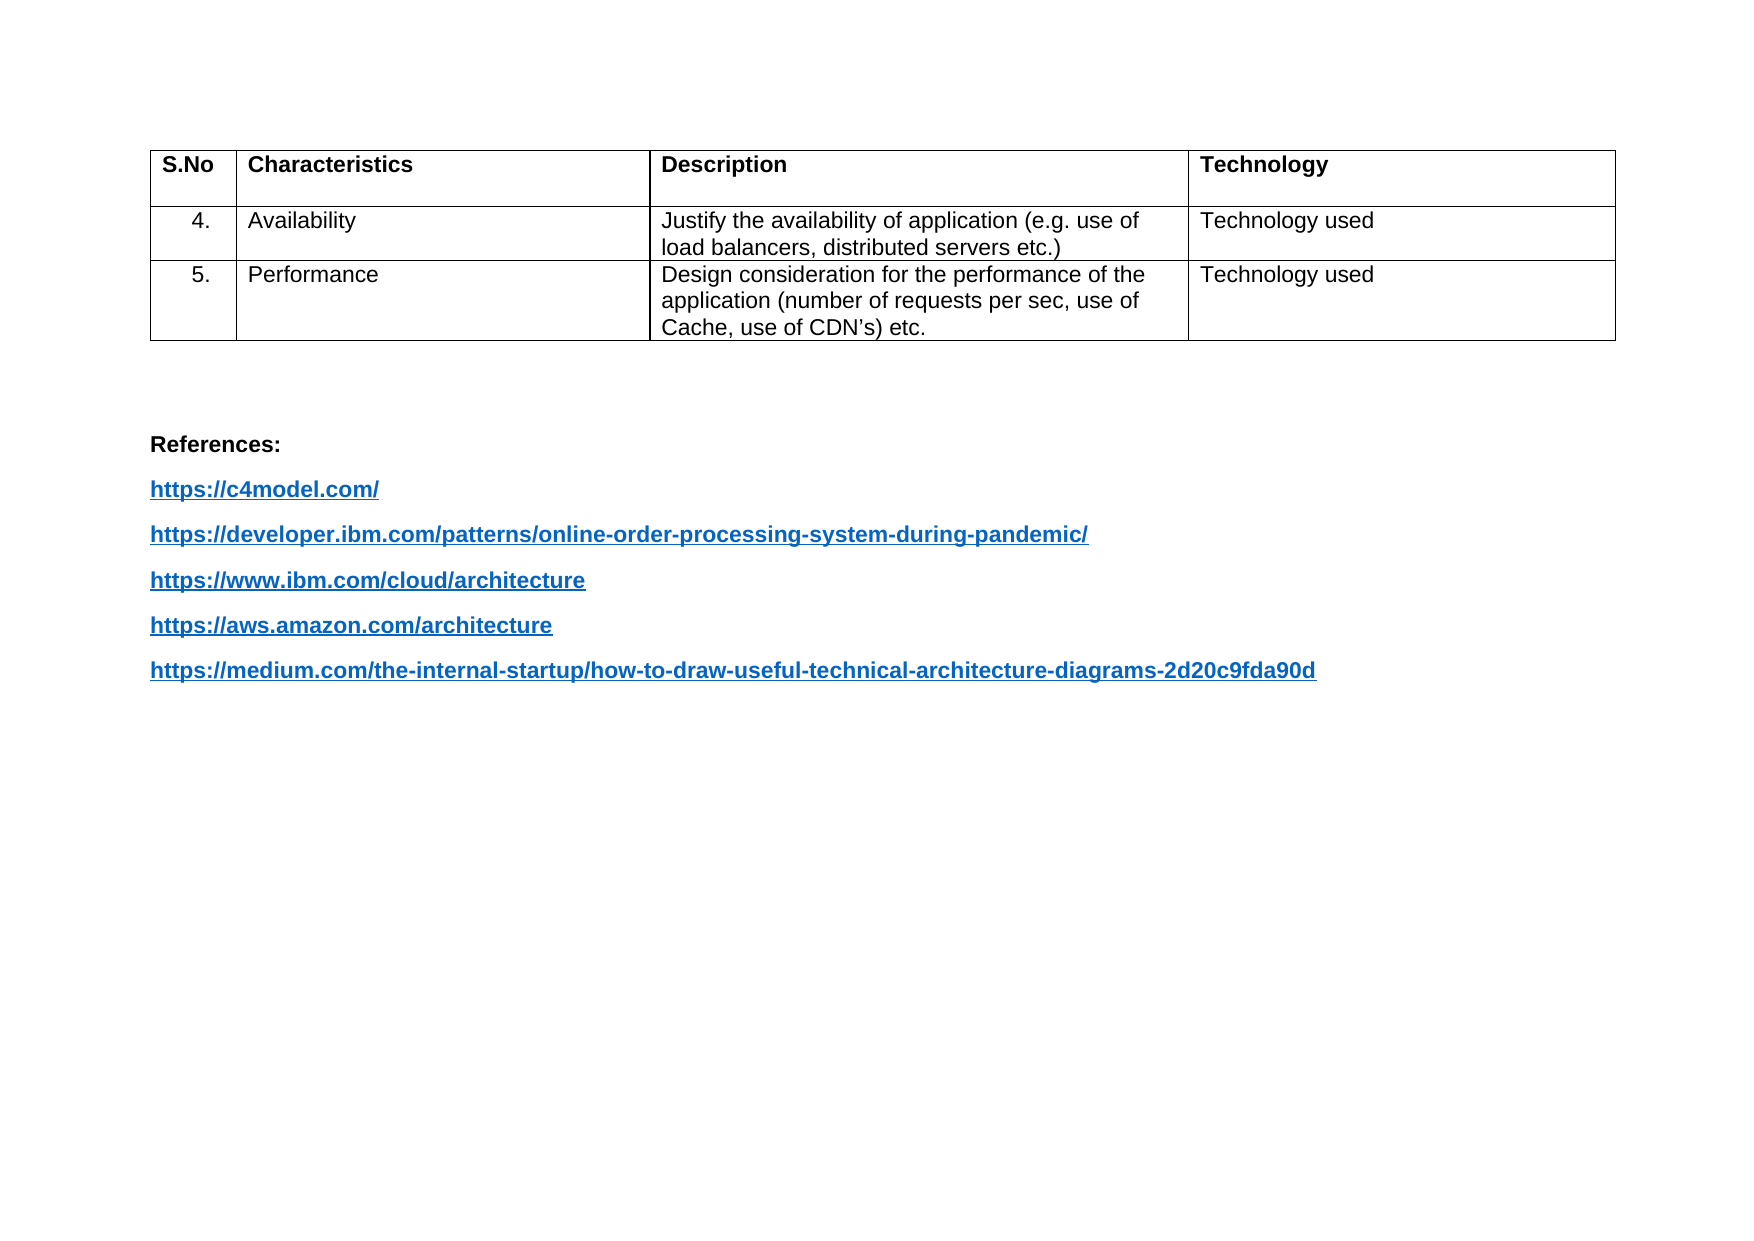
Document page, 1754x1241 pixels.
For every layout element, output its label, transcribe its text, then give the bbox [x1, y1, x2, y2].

table_cell [151, 261, 236, 340]
table_cell Technology used [1189, 261, 1615, 340]
table_cell Justify the availability of application (e.g. use of load balancers, distributed servers etc.) [651, 207, 1188, 260]
table_cell [151, 207, 236, 260]
text https://www.ibm.com/cloud/architecture [150, 567, 1665, 593]
table_cell Availability [237, 207, 649, 260]
table_header Description [651, 151, 1188, 206]
table_cell Design consideration for the performance of the application (number of requests per sec, use of Cache, use of CDN’s) etc. [651, 261, 1188, 340]
text https://medium.com/the-internal-startup/how-to-draw-useful-technical-architecture-diagrams-2d20c9fda90d [150, 657, 1665, 683]
table_header S.No [151, 151, 236, 206]
text https://c4model.com/ [150, 476, 1665, 503]
text https://aws.amazon.com/architecture [150, 612, 1665, 638]
table_header Technology [1189, 151, 1615, 206]
text References: [150, 431, 1665, 458]
table_header Characteristics [237, 151, 649, 206]
table_cell Technology used [1189, 207, 1615, 260]
table_cell Performance [237, 261, 649, 340]
text https://developer.ibm.com/patterns/online-order-processing-system-during-pandemic/ [150, 521, 1665, 548]
